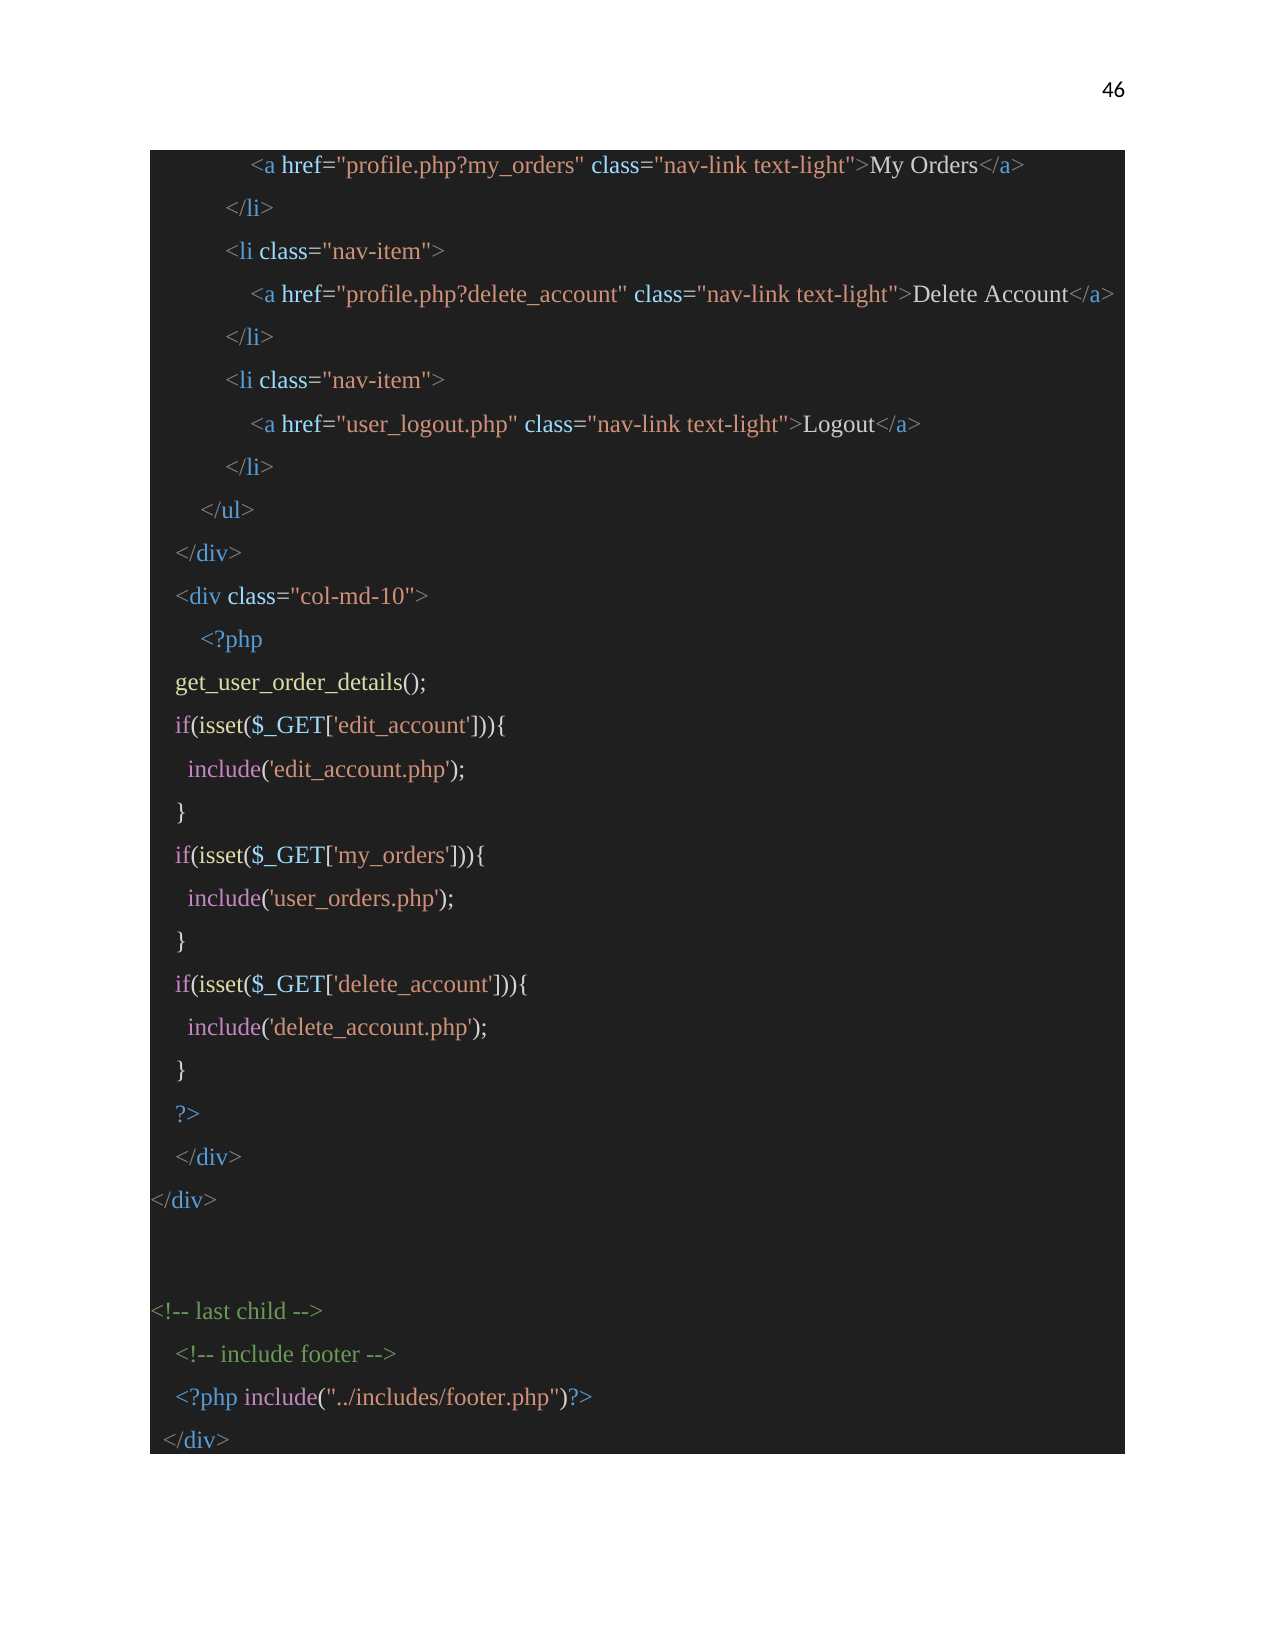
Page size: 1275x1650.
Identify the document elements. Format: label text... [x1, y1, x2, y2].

text <a href="profile.php?delete_account" class="nav-link text-light">Delete Account</a> [150, 279, 1125, 308]
text <?php include("../includes/footer.php")?> [150, 1382, 1125, 1411]
text <?php [150, 624, 1125, 653]
text </li> [150, 452, 1125, 481]
text </ul> [150, 495, 1125, 524]
text <li class="nav-item"> [150, 236, 1125, 265]
text include('user_orders.php'); [150, 883, 1125, 912]
text </div> [150, 1426, 1125, 1454]
text } [150, 926, 1125, 955]
text </div> [150, 1142, 1125, 1171]
text } [150, 797, 1125, 826]
text if(isset($_GET['edit_account'])){ [150, 711, 1125, 739]
text if(isset($_GET['my_orders'])){ [150, 840, 1125, 869]
text <!-- last child --> [150, 1296, 1125, 1325]
text } [150, 1056, 1125, 1084]
text </li> [150, 193, 1125, 222]
text </li> [150, 322, 1125, 351]
text <!-- include footer --> [150, 1339, 1125, 1368]
text ?> [150, 1099, 1125, 1127]
text <a href="user_logout.php" class="nav-link text-light">Logout</a> [150, 409, 1125, 437]
text if(isset($_GET['delete_account'])){ [150, 969, 1125, 998]
text <a href="profile.php?my_orders" class="nav-link text-light">My Orders</a> [150, 150, 1125, 179]
text get_user_order_details(); [150, 667, 1125, 696]
text include('delete_account.php'); [150, 1012, 1125, 1041]
text </div> [150, 538, 1125, 567]
text </div> [150, 1185, 1125, 1214]
text <div class="col-md-10"> [150, 581, 1125, 610]
text include('edit_account.php'); [150, 754, 1125, 782]
text <li class="nav-item"> [150, 366, 1125, 394]
